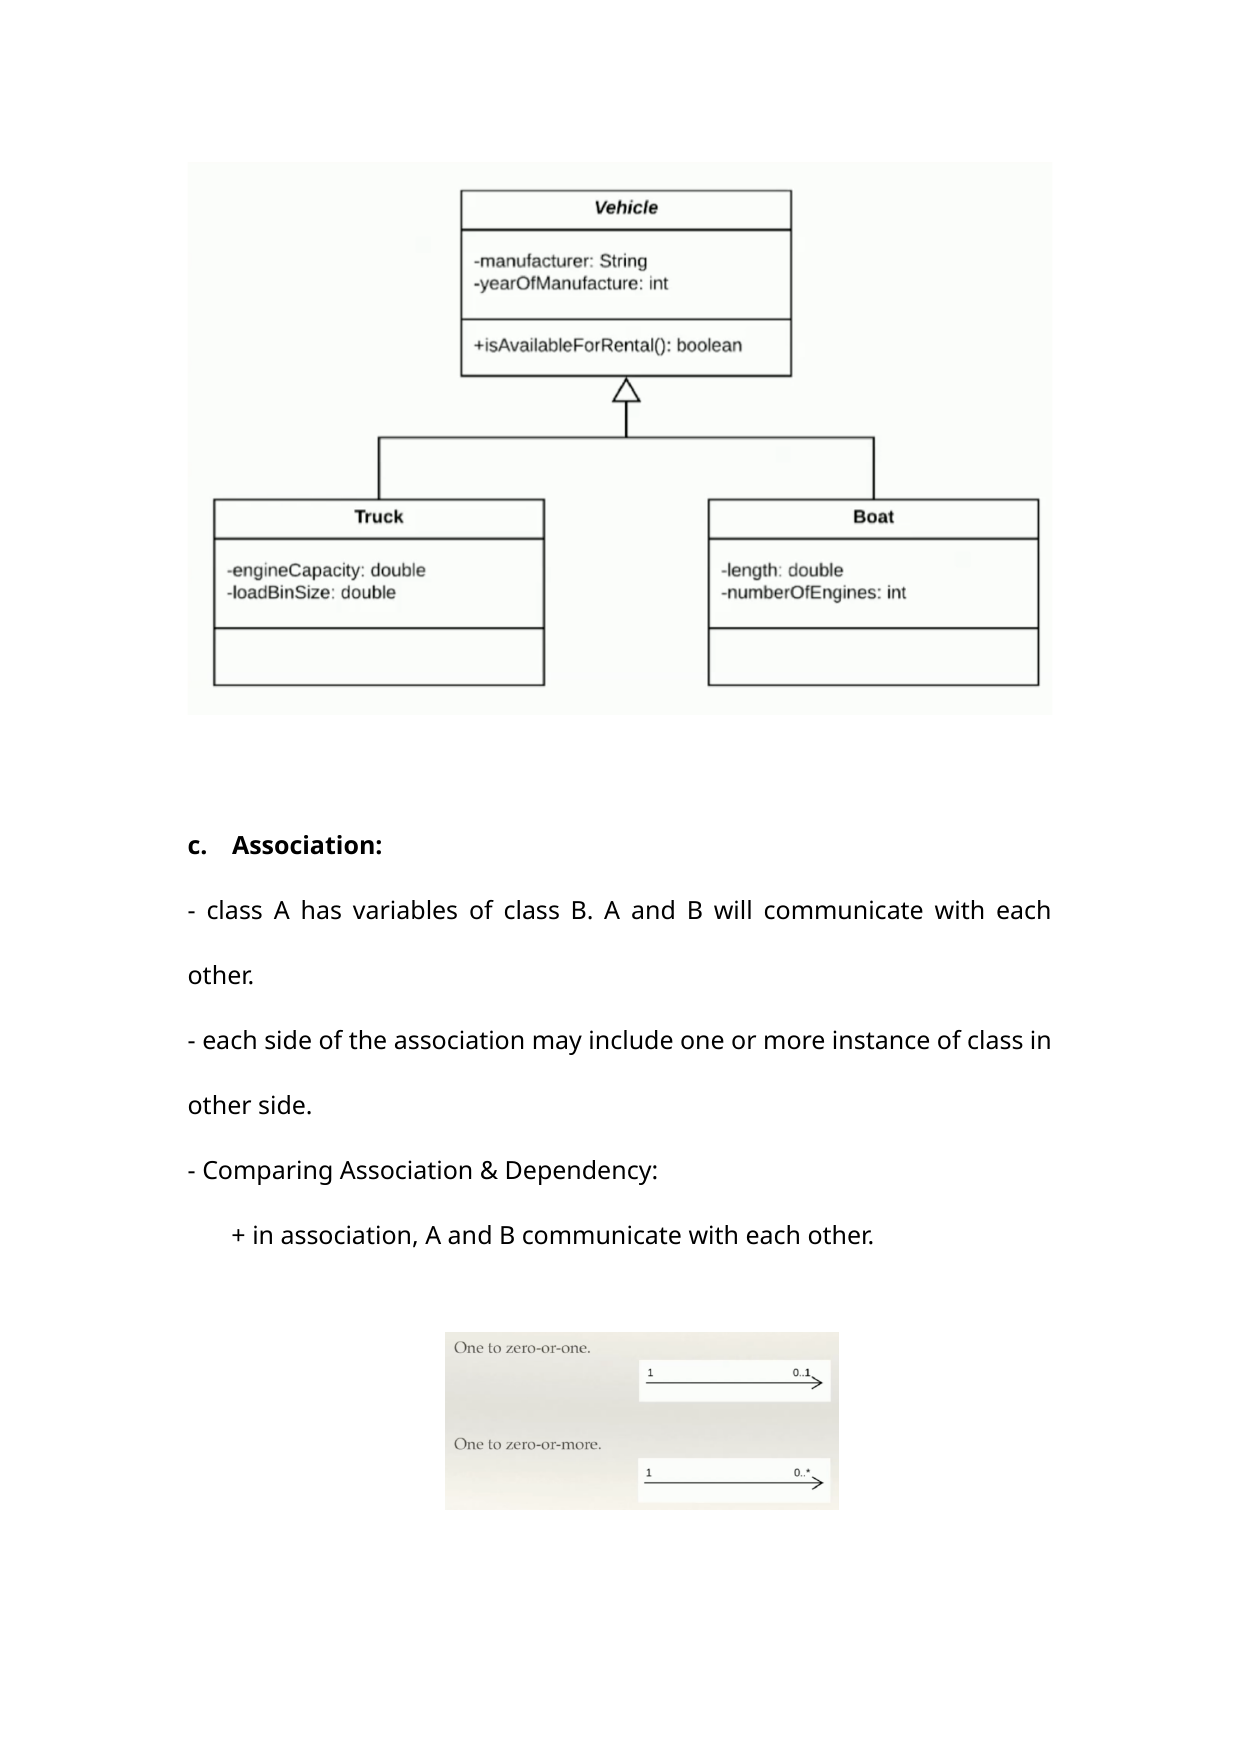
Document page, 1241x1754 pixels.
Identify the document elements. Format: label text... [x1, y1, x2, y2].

list + in association, A and B communicate with each other. [187, 1202, 1053, 1267]
picture [445, 1332, 839, 1510]
list - each side of the association may include one or more instance of class in other side. [187, 1007, 1053, 1137]
list Association: [187, 812, 1053, 877]
list - Comparing Association & Dependency: [187, 1137, 1053, 1202]
picture [187, 162, 1053, 715]
list - class A has variables of class B. A and B will communicate with each other. [187, 877, 1053, 1007]
